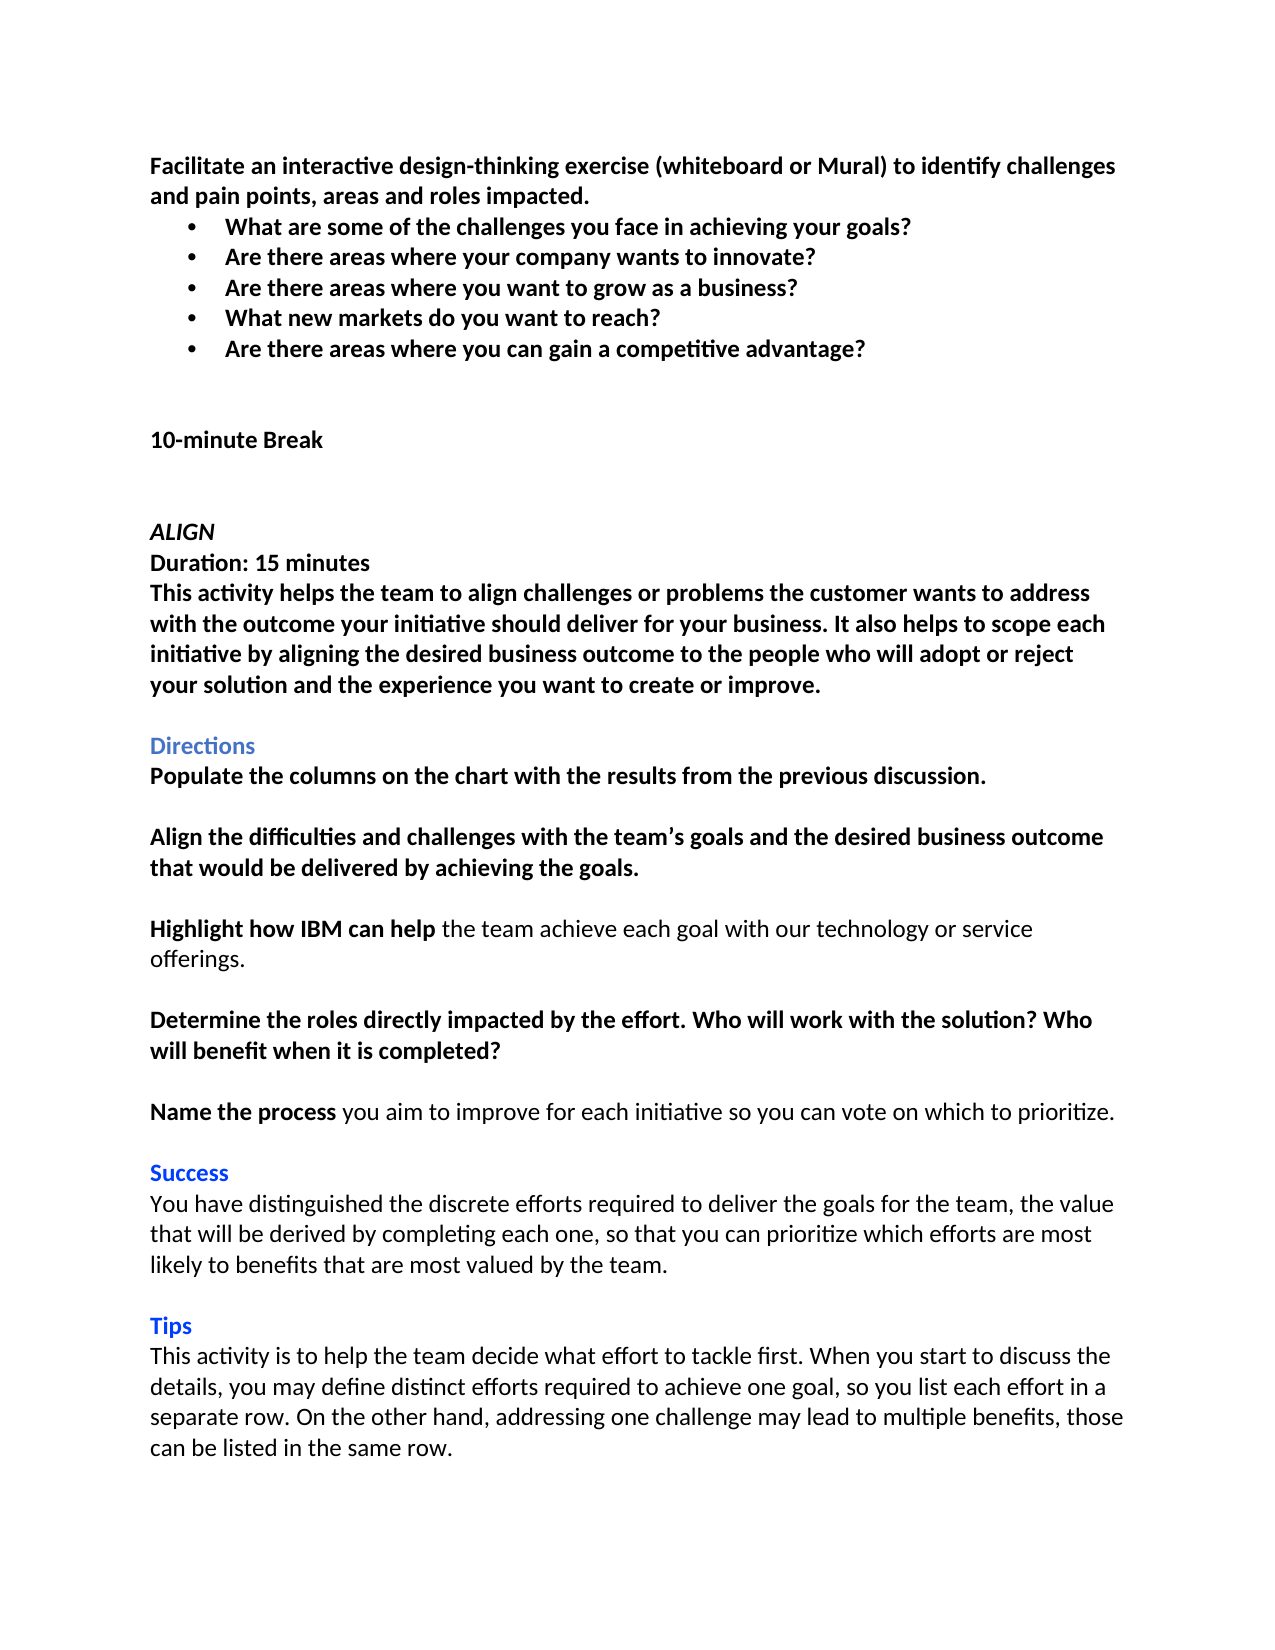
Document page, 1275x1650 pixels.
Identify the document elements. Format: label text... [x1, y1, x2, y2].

text Name the process you aim to improve for each initiative so you can vote on which to prioritize. [150, 1096, 1125, 1127]
text Duration: 15 minutes [150, 547, 1125, 577]
list Are there areas where you can gain a competitive advantage? [187, 333, 1125, 364]
text Populate the columns on the chart with the results from the previous discussion. [150, 760, 1125, 791]
text Align the difficulties and challenges with the team’s goals and the desired business outcome that would be delivered by achieving the goals. [150, 791, 1125, 882]
text Success You have distinguished the discrete efforts required to deliver the goals for the team, the value that will be derived by completing each one, so that you can prioritize which efforts are most likely to benefits that are most valued by the team. Tips This activity is to help the team decide what effort to tackle first. When you start to discuss the details, you may define distinct efforts required to achieve one goal, so you list each effort in a separate row. On the other hand, addressing one challenge may lead to multiple benefits, those can be listed in the same row. [150, 1157, 1125, 1462]
list Are there areas where your company wants to innovate? [187, 242, 1125, 272]
list What are some of the challenges you face in achieving your goals? [187, 211, 1125, 242]
text 10-minute Break [150, 425, 1125, 455]
text Directions [150, 730, 1125, 760]
text Highlight how IBM can help the team achieve each goal with our technology or service offerings. [150, 913, 1125, 974]
text Determine the roles directly impacted by the effort. Who will work with the solution? Who will benefit when it is completed? [150, 1004, 1125, 1066]
text This activity helps the team to align challenges or problems the customer wants to address with the outcome your initiative should deliver for your business. It also helps to scope each initiative by aligning the desired business outcome to the people who will adopt or reject your solution and the experience you want to create or improve. [150, 577, 1125, 699]
text Facilitate an interactive design-thinking exercise (whiteboard or Mural) to identify challenges and pain points, areas and roles impacted. [150, 150, 1125, 211]
text ALIGN [150, 516, 1125, 547]
list Are there areas where you want to grow as a business? [187, 272, 1125, 303]
list What new markets do you want to reach? [187, 303, 1125, 333]
